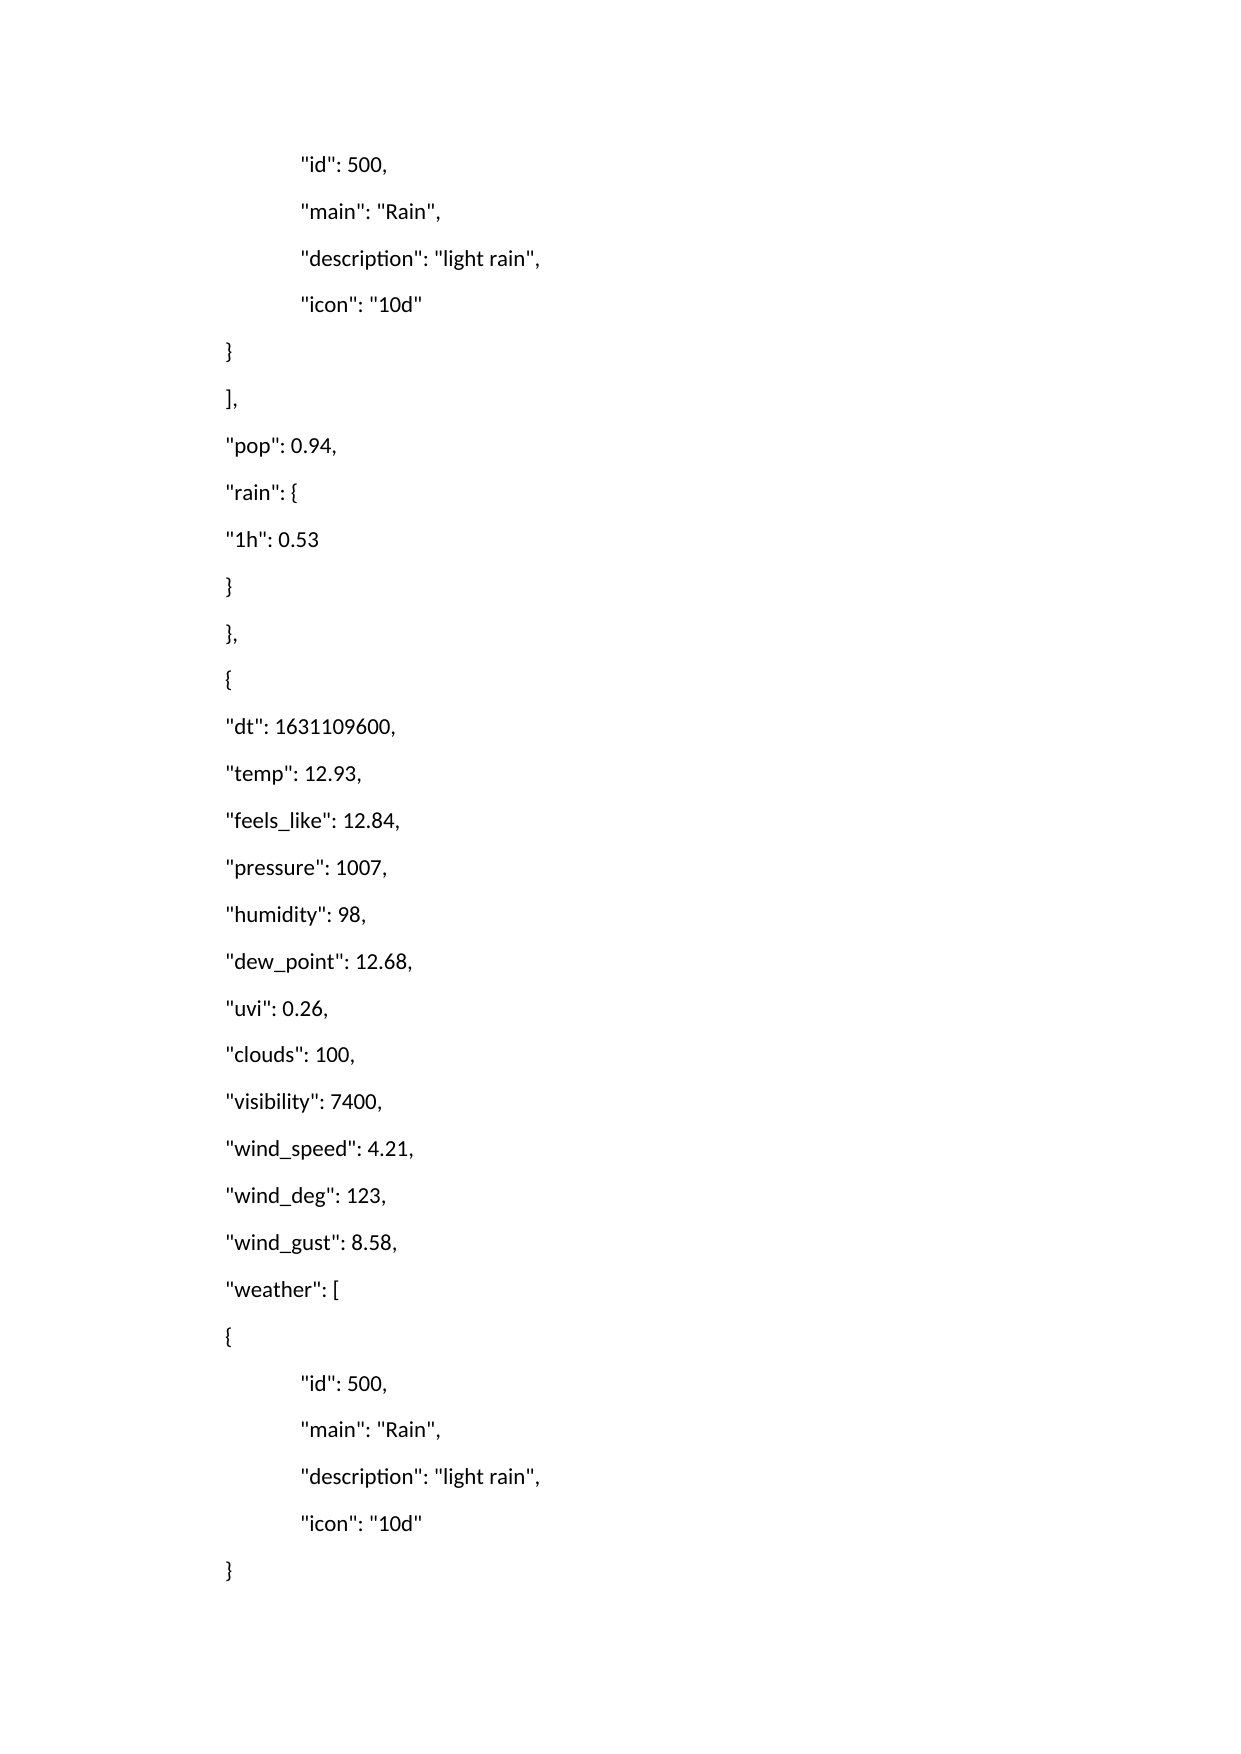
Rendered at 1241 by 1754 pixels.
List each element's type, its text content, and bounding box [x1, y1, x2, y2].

text "rain": { [150, 478, 1090, 506]
text "icon": "10d" [150, 1509, 1090, 1537]
text } [150, 1556, 1090, 1584]
text "description": "light rain", [150, 244, 1090, 272]
text "1h": 0.53 [150, 525, 1090, 553]
text "pop": 0.94, [150, 431, 1090, 459]
text "icon": "10d" [150, 291, 1090, 319]
text "id": 500, [150, 150, 1090, 178]
text "wind_deg": 123, [150, 1181, 1090, 1209]
text "dew_point": 12.68, [150, 947, 1090, 975]
text "humidity": 98, [150, 900, 1090, 928]
text { [150, 666, 1090, 694]
text "temp": 12.93, [150, 759, 1090, 787]
text "visibility": 7400, [150, 1087, 1090, 1116]
text "main": "Rain", [150, 1416, 1090, 1444]
text "clouds": 100, [150, 1041, 1090, 1069]
text }, [150, 619, 1090, 647]
text "wind_gust": 8.58, [150, 1228, 1090, 1256]
text "uvi": 0.26, [150, 994, 1090, 1022]
text "pressure": 1007, [150, 853, 1090, 881]
text "description": "light rain", [150, 1462, 1090, 1491]
text ], [150, 384, 1090, 412]
text "id": 500, [150, 1369, 1090, 1397]
text "main": "Rain", [150, 197, 1090, 225]
text } [150, 572, 1090, 600]
text "feels_like": 12.84, [150, 806, 1090, 834]
text "dt": 1631109600, [150, 712, 1090, 741]
text } [150, 337, 1090, 366]
text "wind_speed": 4.21, [150, 1134, 1090, 1162]
text "weather": [ [150, 1275, 1090, 1303]
text { [150, 1322, 1090, 1350]
